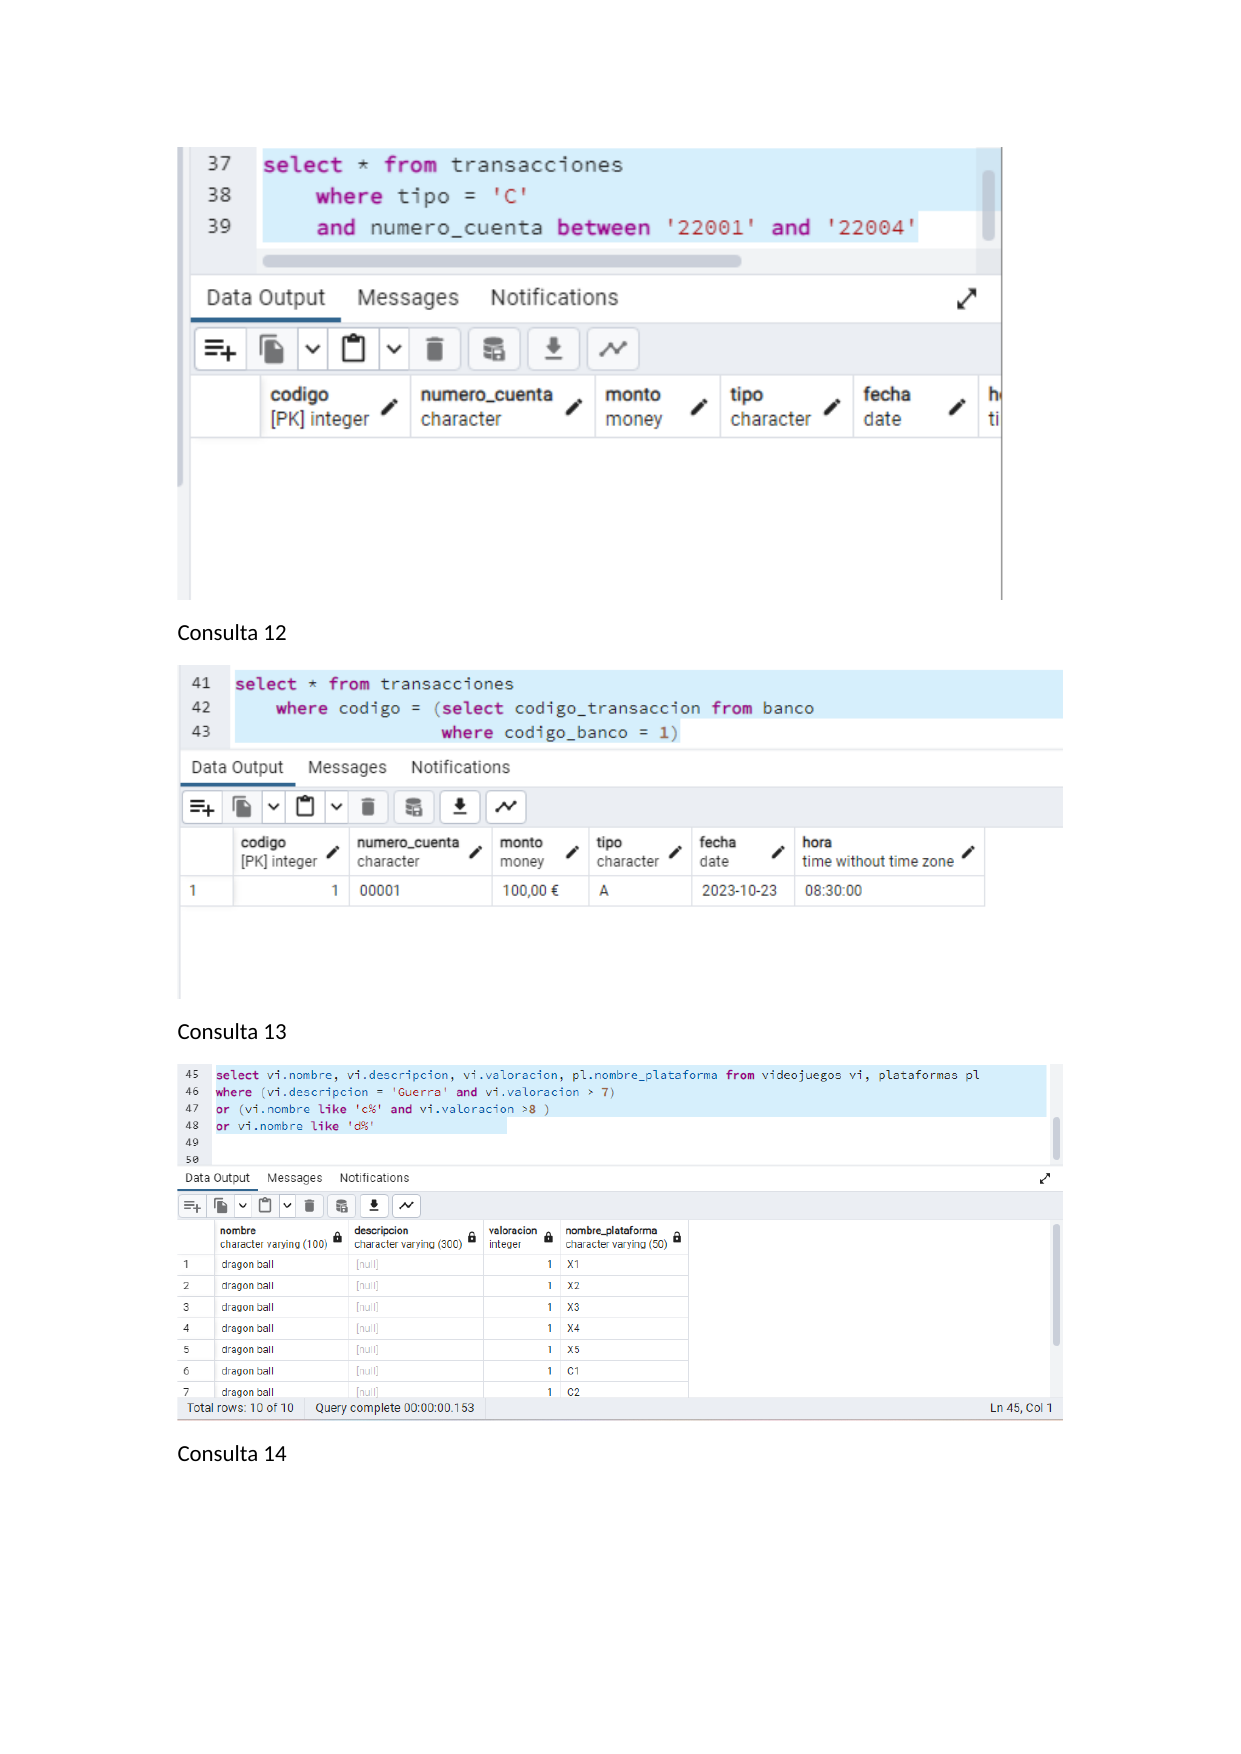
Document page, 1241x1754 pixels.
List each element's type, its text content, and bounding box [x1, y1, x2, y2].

picture [177, 1064, 1063, 1421]
picture [177, 665, 1063, 999]
picture [177, 147, 1003, 600]
text Consulta 14 [177, 1439, 1063, 1467]
text Consulta 12 [177, 618, 1063, 646]
text Consulta 13 [177, 1017, 1063, 1045]
